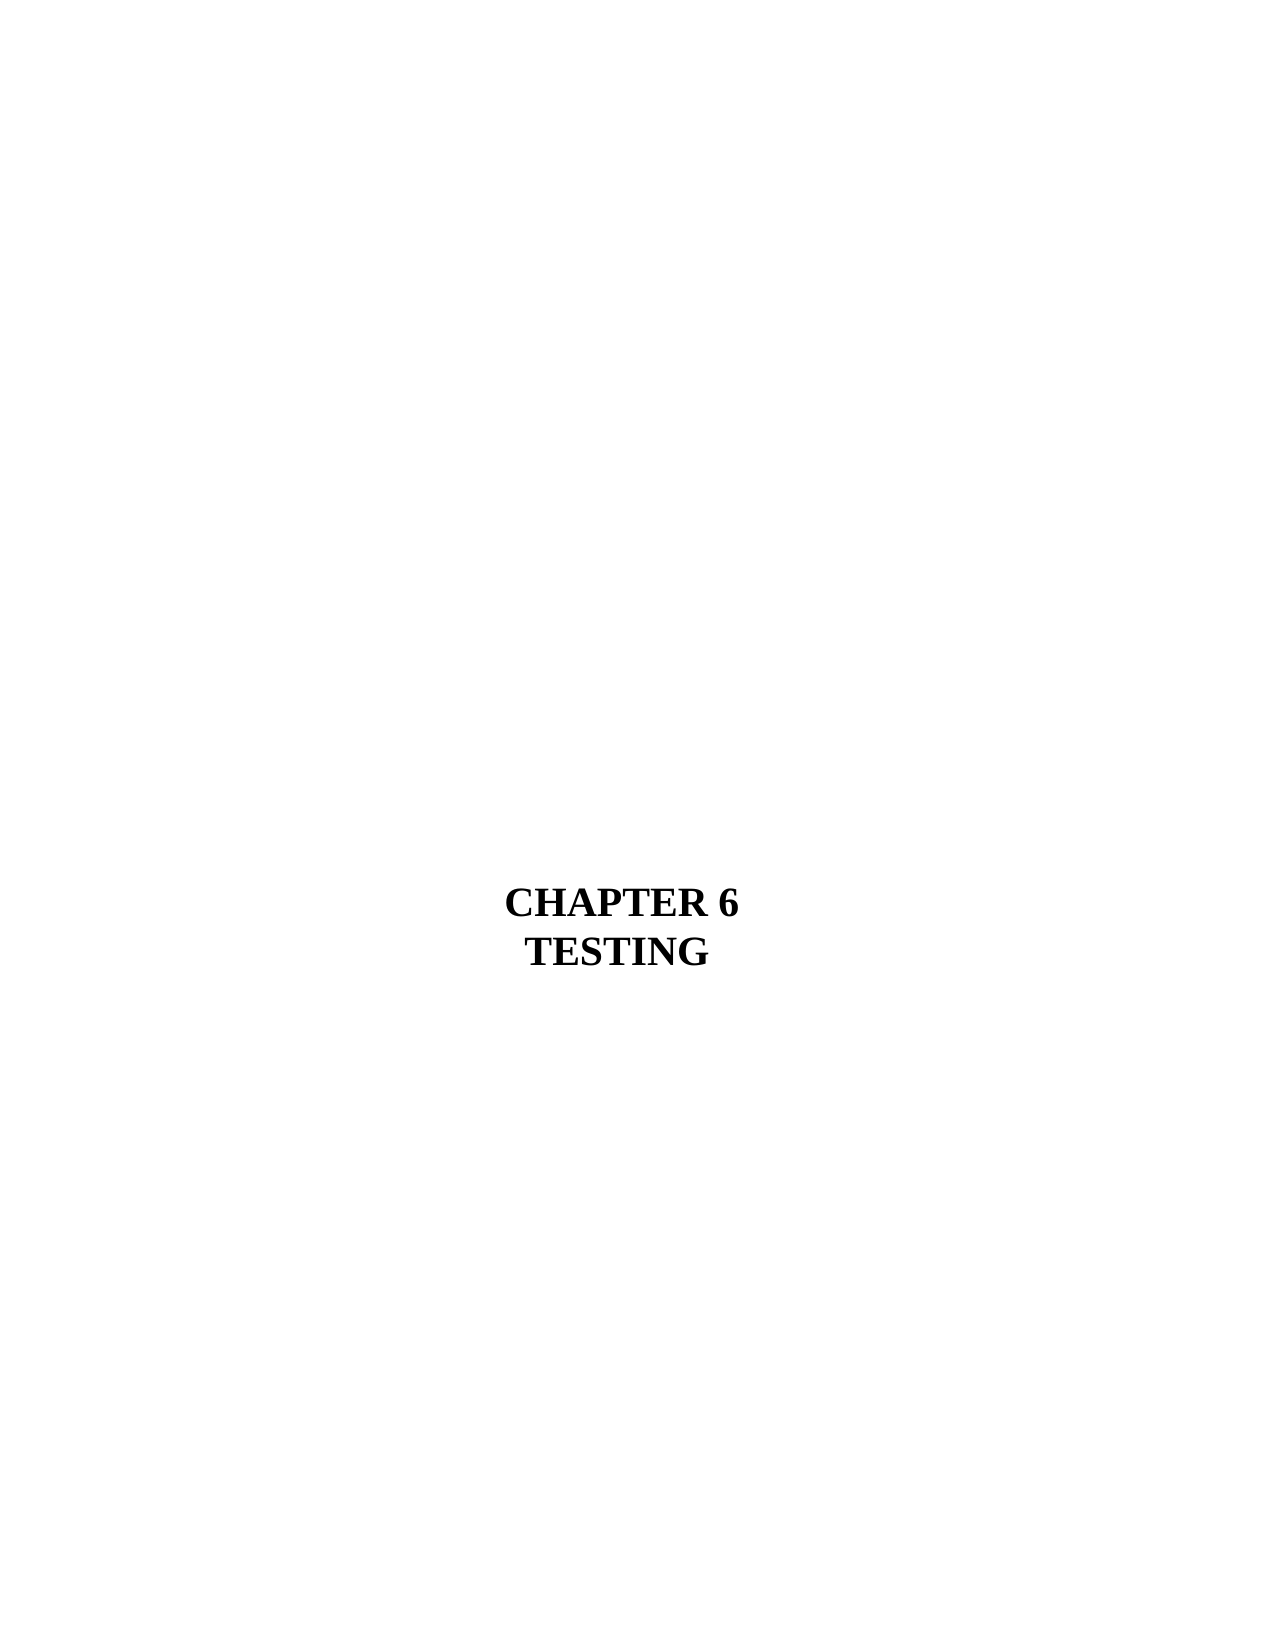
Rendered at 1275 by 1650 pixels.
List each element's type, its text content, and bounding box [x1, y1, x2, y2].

text TESTING [150, 943, 1125, 971]
text CHAPTER 6 [150, 893, 1125, 922]
